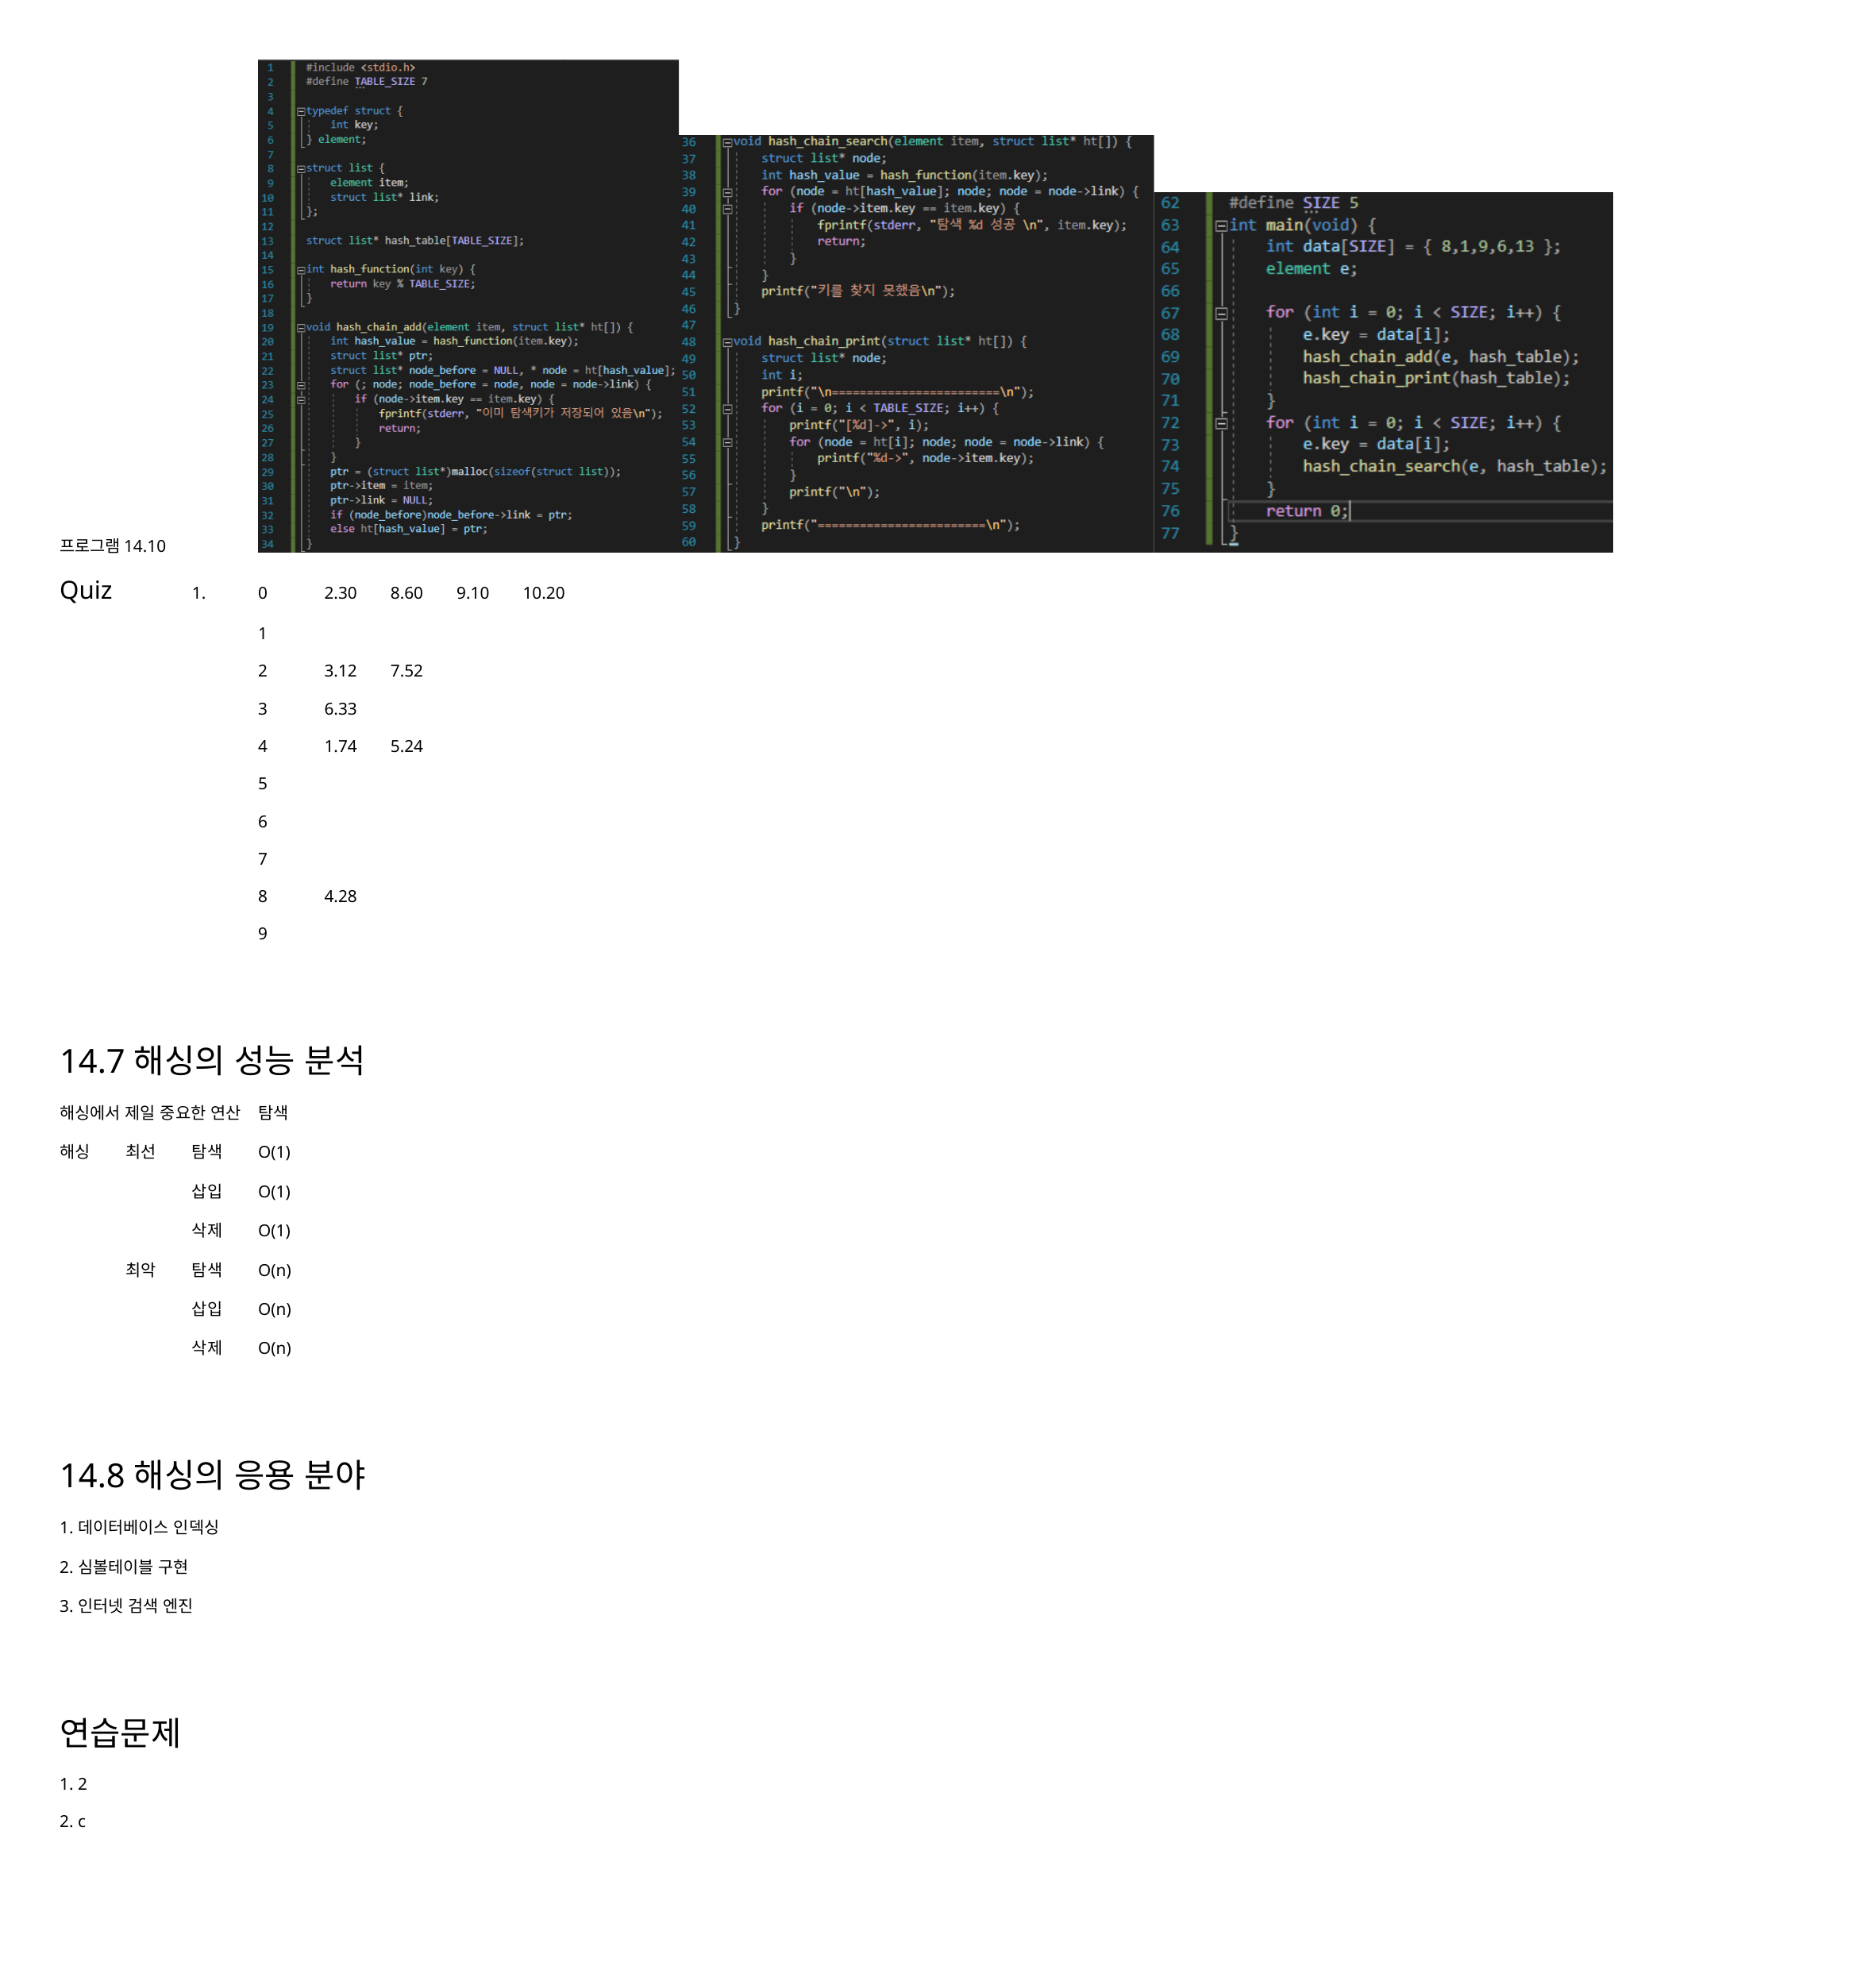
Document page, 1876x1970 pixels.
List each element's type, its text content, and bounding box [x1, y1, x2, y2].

text 해싱에서 제일 중요한 연산 탐색 [60, 1100, 1816, 1124]
text 6 [60, 810, 1816, 832]
text 14.7 해싱의 성능 분석 [60, 1035, 1816, 1083]
text 9 [60, 923, 1816, 945]
text 3 6.33 [60, 697, 1816, 719]
text 2 3.12 7.52 [60, 660, 1816, 682]
picture [258, 60, 1613, 553]
text 4 1.74 5.24 [60, 734, 1816, 757]
text 삭제 O(n) [60, 1336, 1816, 1359]
text 해싱 최선 탐색 O(1) [60, 1139, 1816, 1163]
text 최악 탐색 O(n) [60, 1257, 1816, 1281]
text 삭제 O(1) [60, 1217, 1816, 1242]
text 1. 데이터베이스 인덱싱 [60, 1514, 1816, 1539]
text 3. 인터넷 검색 엔진 [60, 1593, 1816, 1617]
text 1. 2 [60, 1772, 1816, 1795]
text 연습문제 [60, 1707, 1816, 1756]
text 14.8 해싱의 응용 분야 [60, 1450, 1816, 1498]
text 삽입 O(1) [60, 1178, 1816, 1202]
text 1 [60, 622, 1816, 645]
text 5 [60, 772, 1816, 795]
text 2. c [60, 1810, 1816, 1833]
text 2. 심볼테이블 구현 [60, 1554, 1816, 1578]
text 7 [60, 847, 1816, 869]
text Quiz 1. 0 2.30 8.60 9.10 10.20 [60, 572, 1816, 606]
text 8 4.28 [60, 885, 1816, 908]
text 삽입 O(n) [60, 1296, 1816, 1320]
